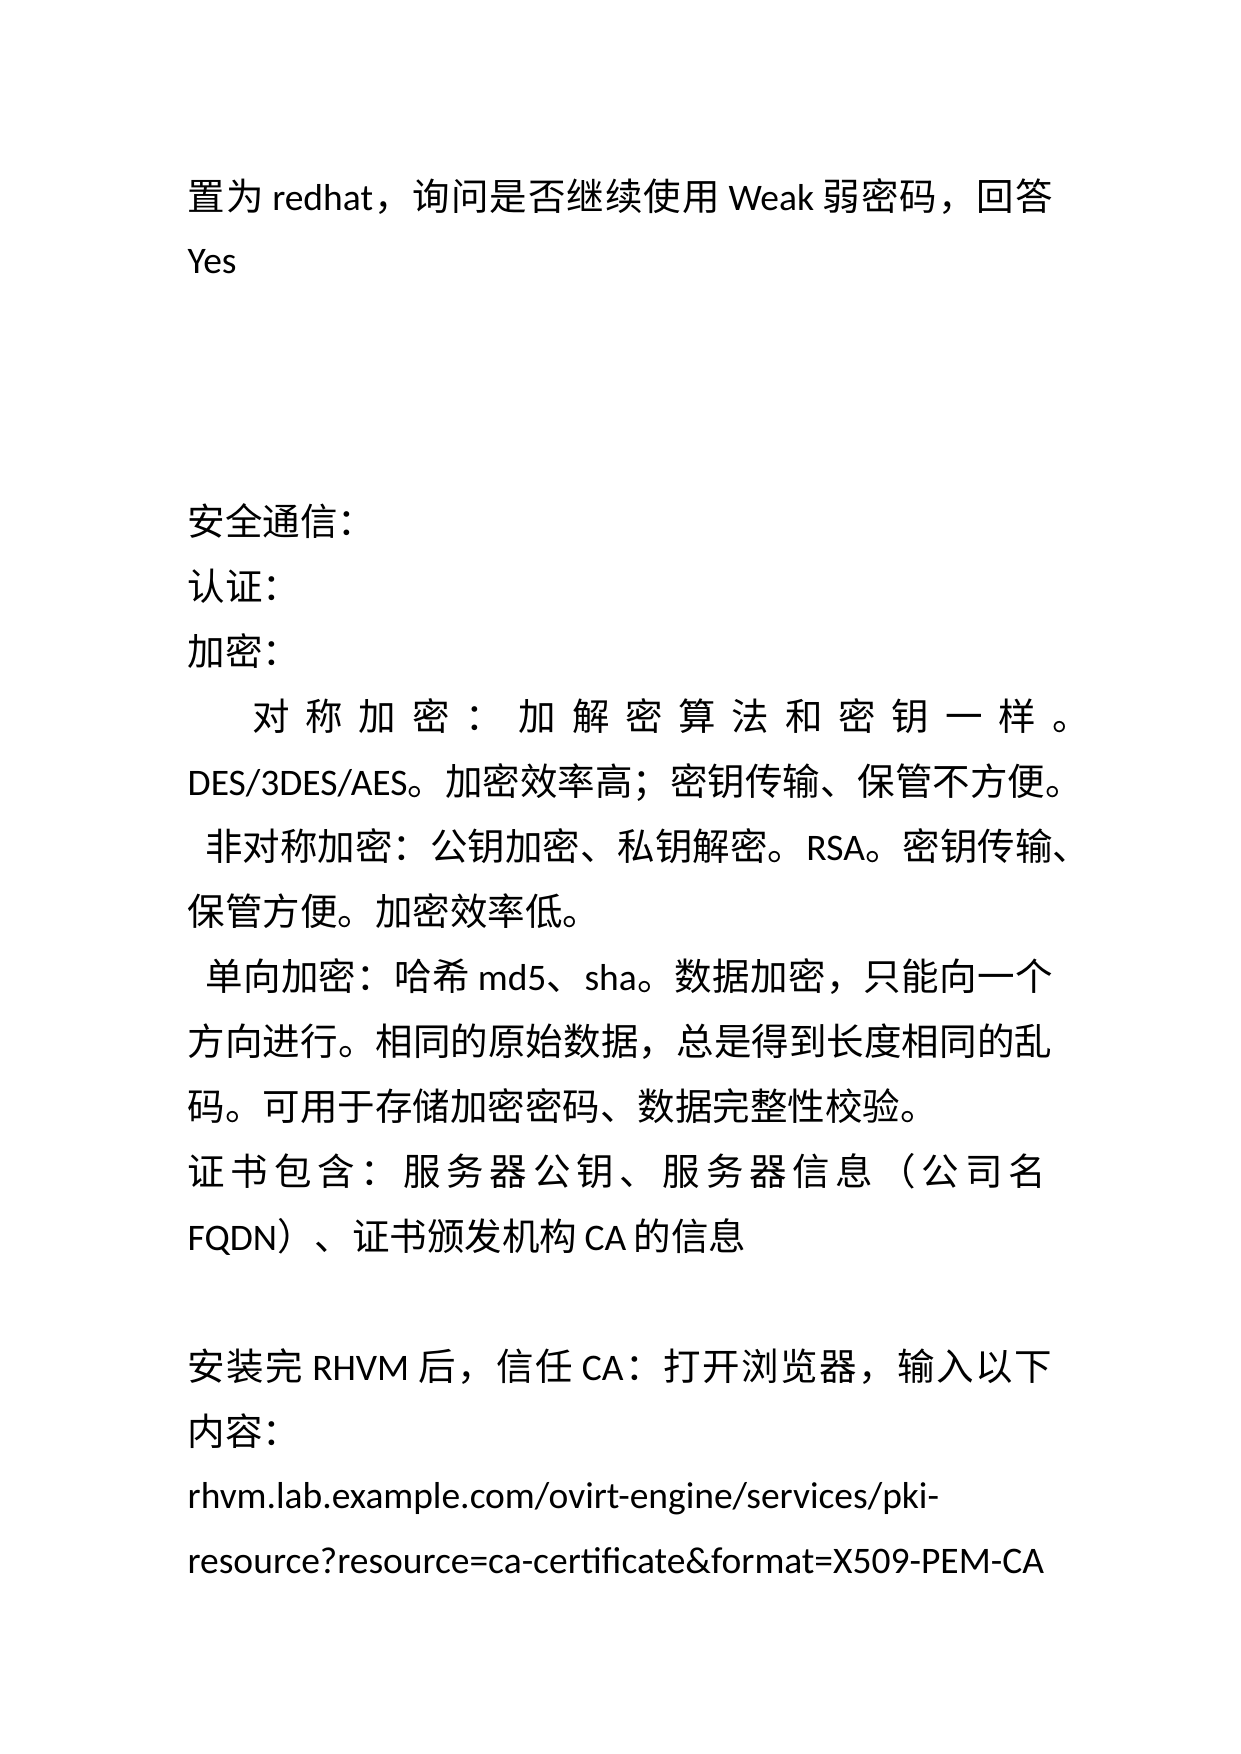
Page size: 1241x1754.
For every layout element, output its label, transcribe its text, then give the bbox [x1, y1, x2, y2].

list 对称加密：加解密算法和密钥一样。DES/3DES/AES。加密效率高；密钥传输、保管不方便。 [187, 682, 1053, 812]
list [187, 162, 1053, 292]
list 加密： [187, 617, 1053, 682]
list 安装完RHVM后，信任CA：打开浏览器，输入以下内容： [187, 1332, 1053, 1462]
list 证书包含：服务器公钥、服务器信息（公司名、FQDN）、证书颁发机构CA的信息 [187, 1137, 1053, 1267]
list 非对称加密：公钥加密、私钥解密。RSA。密钥传输、保管方便。加密效率低。 [187, 812, 1053, 942]
list 安全通信： [187, 487, 1053, 552]
list 单向加密：哈希md5、sha。数据加密，只能向一个方向进行。相同的原始数据，总是得到长度相同的乱码。可用于存储加密密码、数据完整性校验。 [187, 942, 1053, 1137]
list rhvm.lab.example.com/ovirt-engine/services/pki-resource?resource=ca-certificate&format=X509-PEM-CA [187, 1462, 1053, 1592]
list 认证： [187, 552, 1053, 617]
